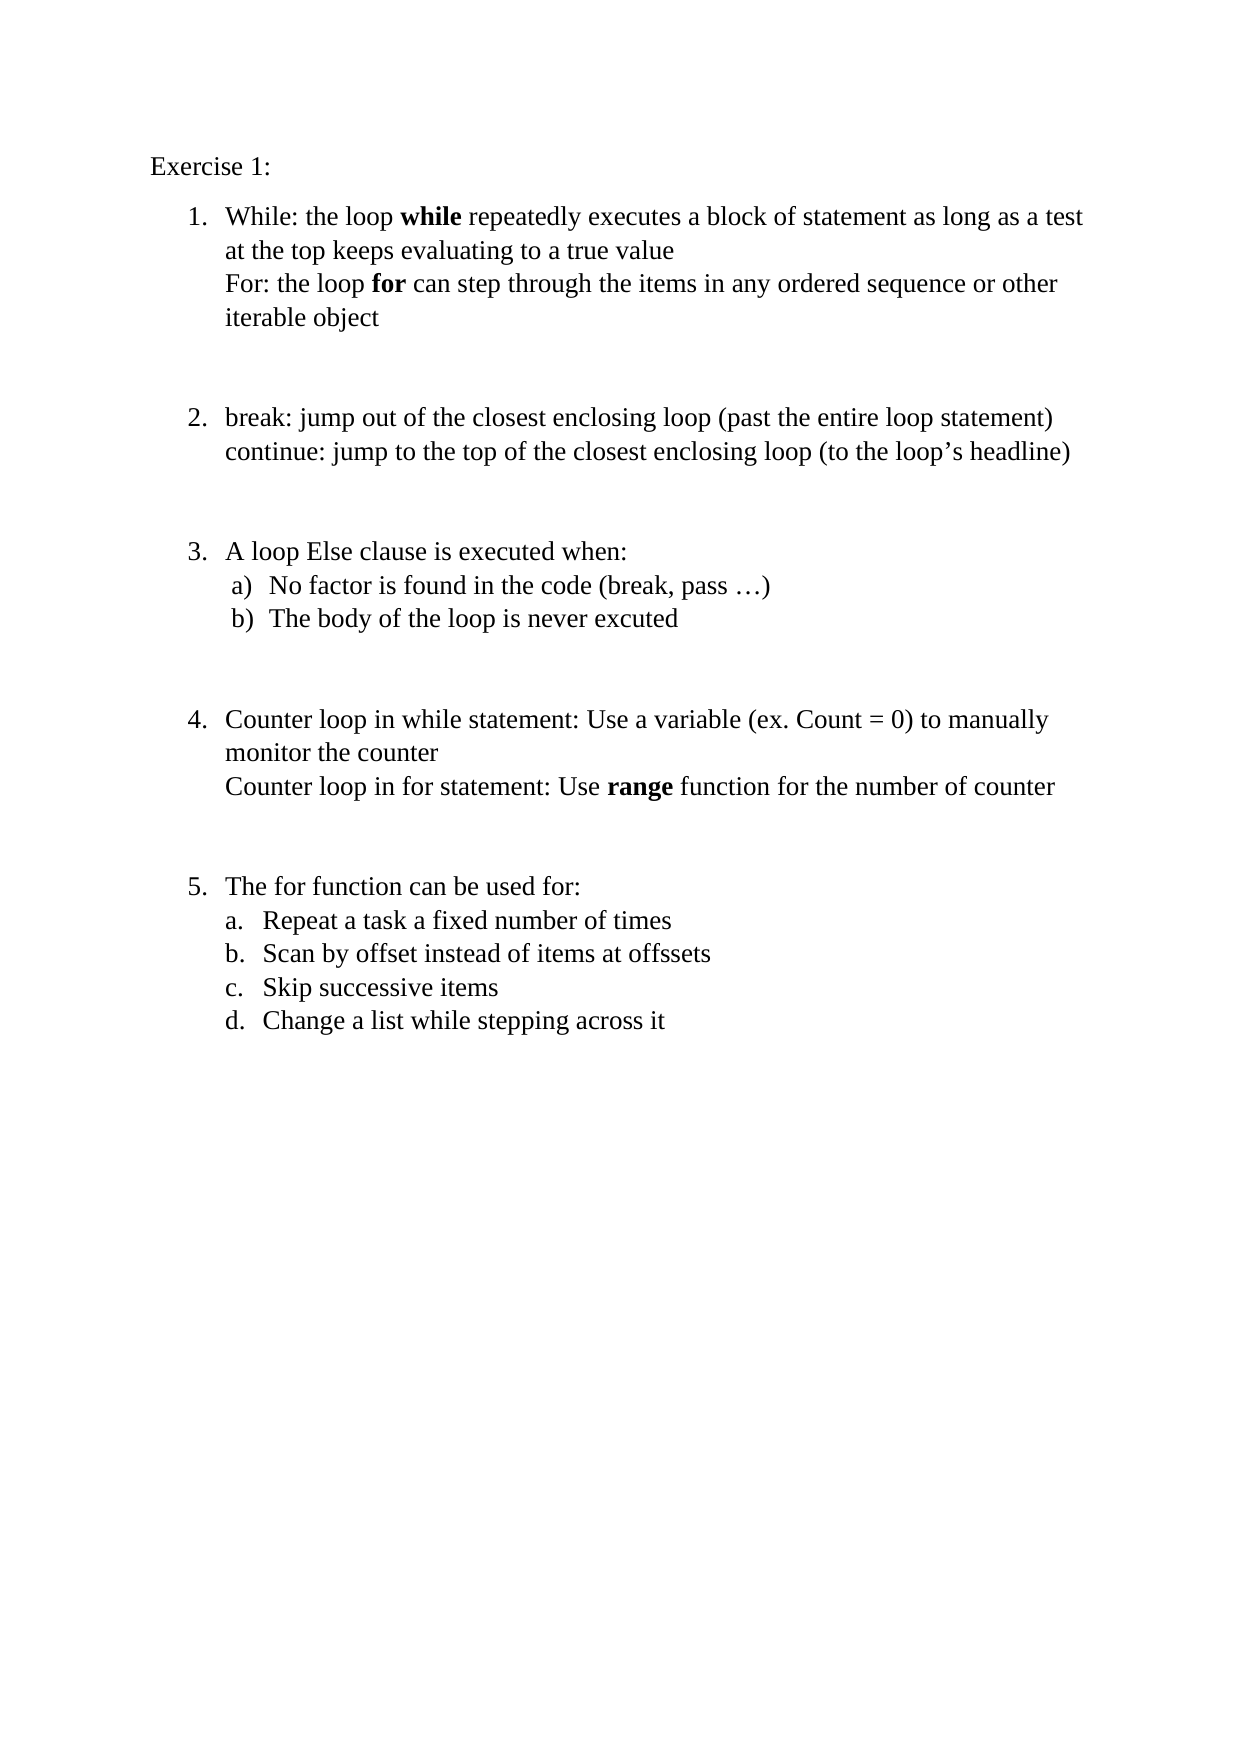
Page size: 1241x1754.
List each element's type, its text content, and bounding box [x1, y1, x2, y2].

list Change a list while stepping across it [225, 1004, 1090, 1036]
list The for function can be used for: [187, 870, 1090, 901]
list Scan by offset instead of items at offssets [225, 937, 1090, 968]
list Skip successive items [225, 971, 1090, 1002]
text Exercise 1: [150, 150, 1090, 181]
list While: the loop while repeatedly executes a block of statement as long as a test at the top keeps evaluating to a true value [187, 200, 1090, 265]
list No factor is found in the code (break, pass …) [231, 569, 1090, 600]
list Counter loop in while statement: Use a variable (ex. Count = 0) to manually monitor the counter [187, 703, 1090, 767]
list The body of the loop is never excuted [231, 602, 1090, 633]
list For: the loop for can step through the items in any ordered sequence or other iterable object [225, 267, 1090, 332]
list Repeat a task a fixed number of times [225, 904, 1090, 935]
list A loop Else clause is executed when: [187, 535, 1090, 566]
list continue: jump to the top of the closest enclosing loop (to the loop’s headline) [225, 435, 1090, 466]
list break: jump out of the closest enclosing loop (past the entire loop statement) [187, 401, 1090, 432]
list Counter loop in for statement: Use range function for the number of counter [225, 770, 1090, 801]
